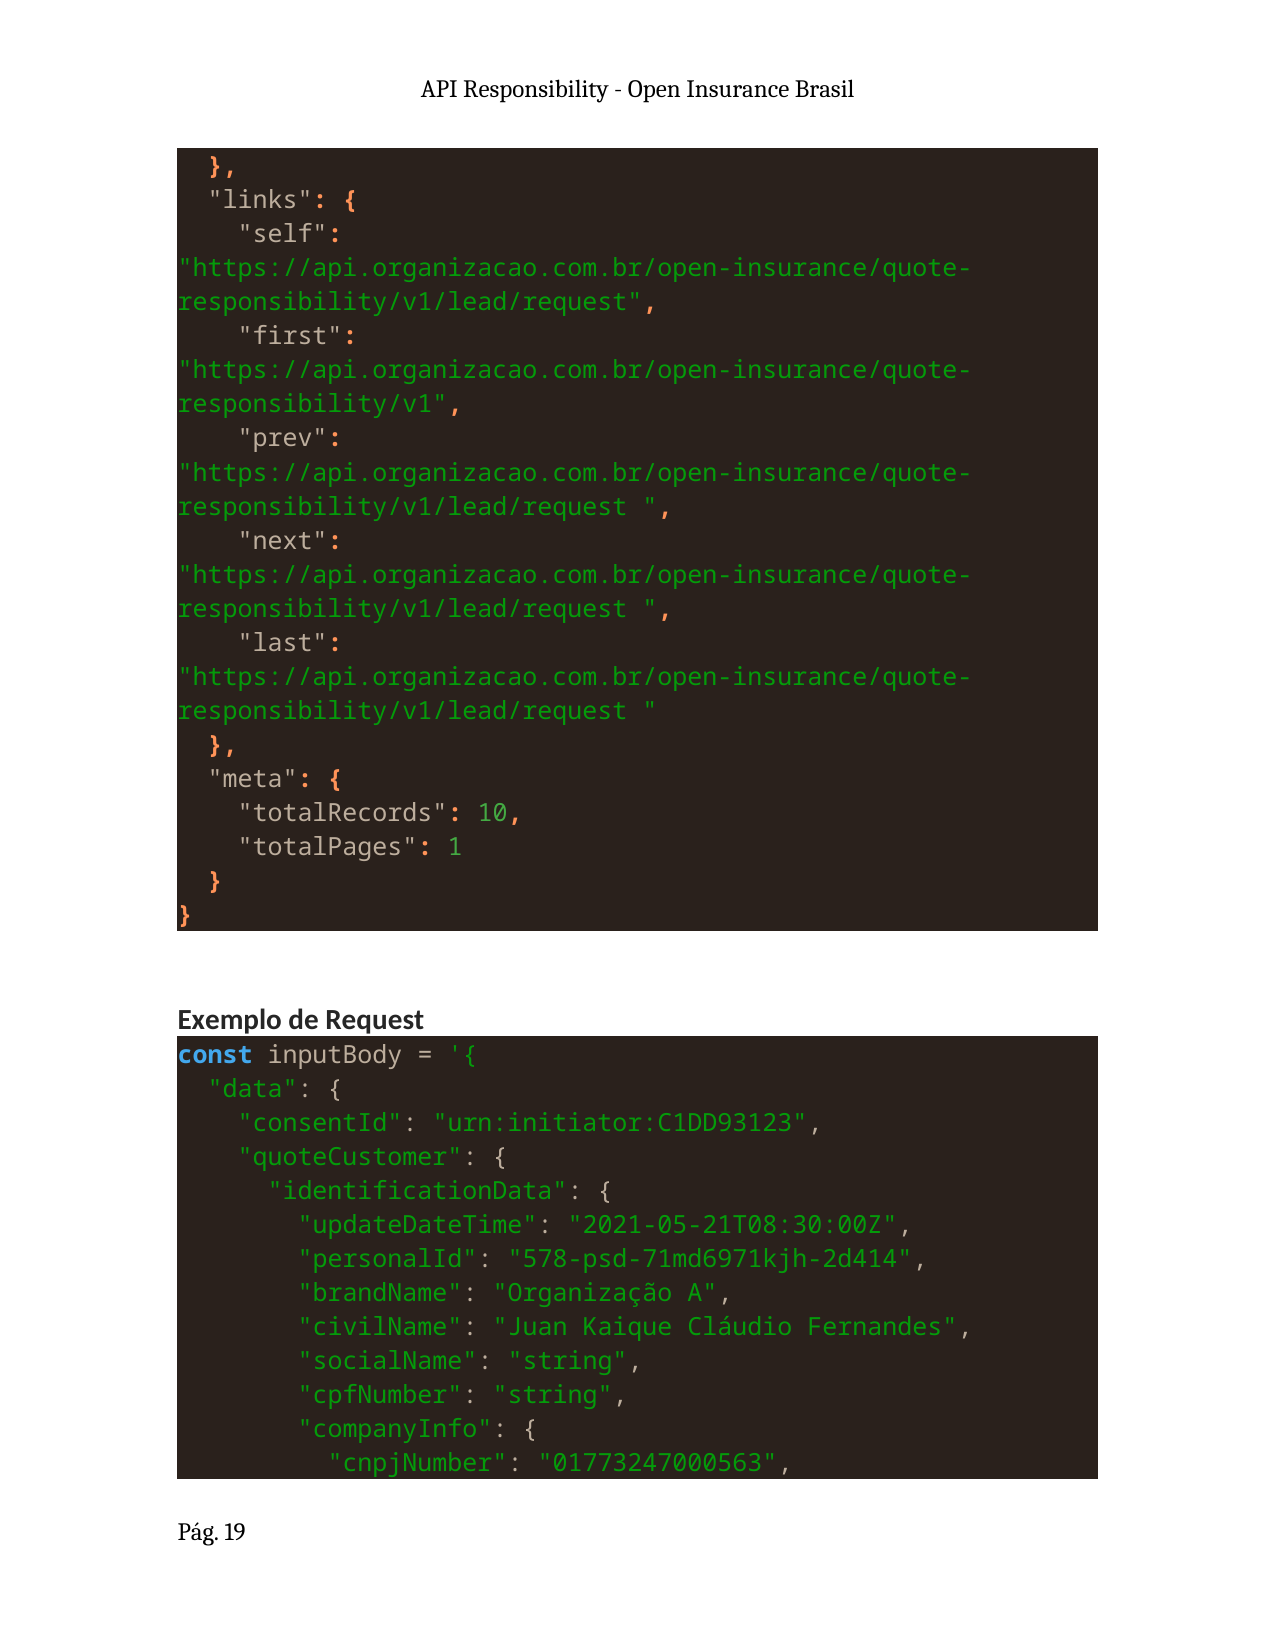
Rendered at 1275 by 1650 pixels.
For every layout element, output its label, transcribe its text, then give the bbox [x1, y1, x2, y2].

subtitle Exemplo de Request [177, 1001, 1098, 1036]
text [177, 1036, 1098, 1479]
